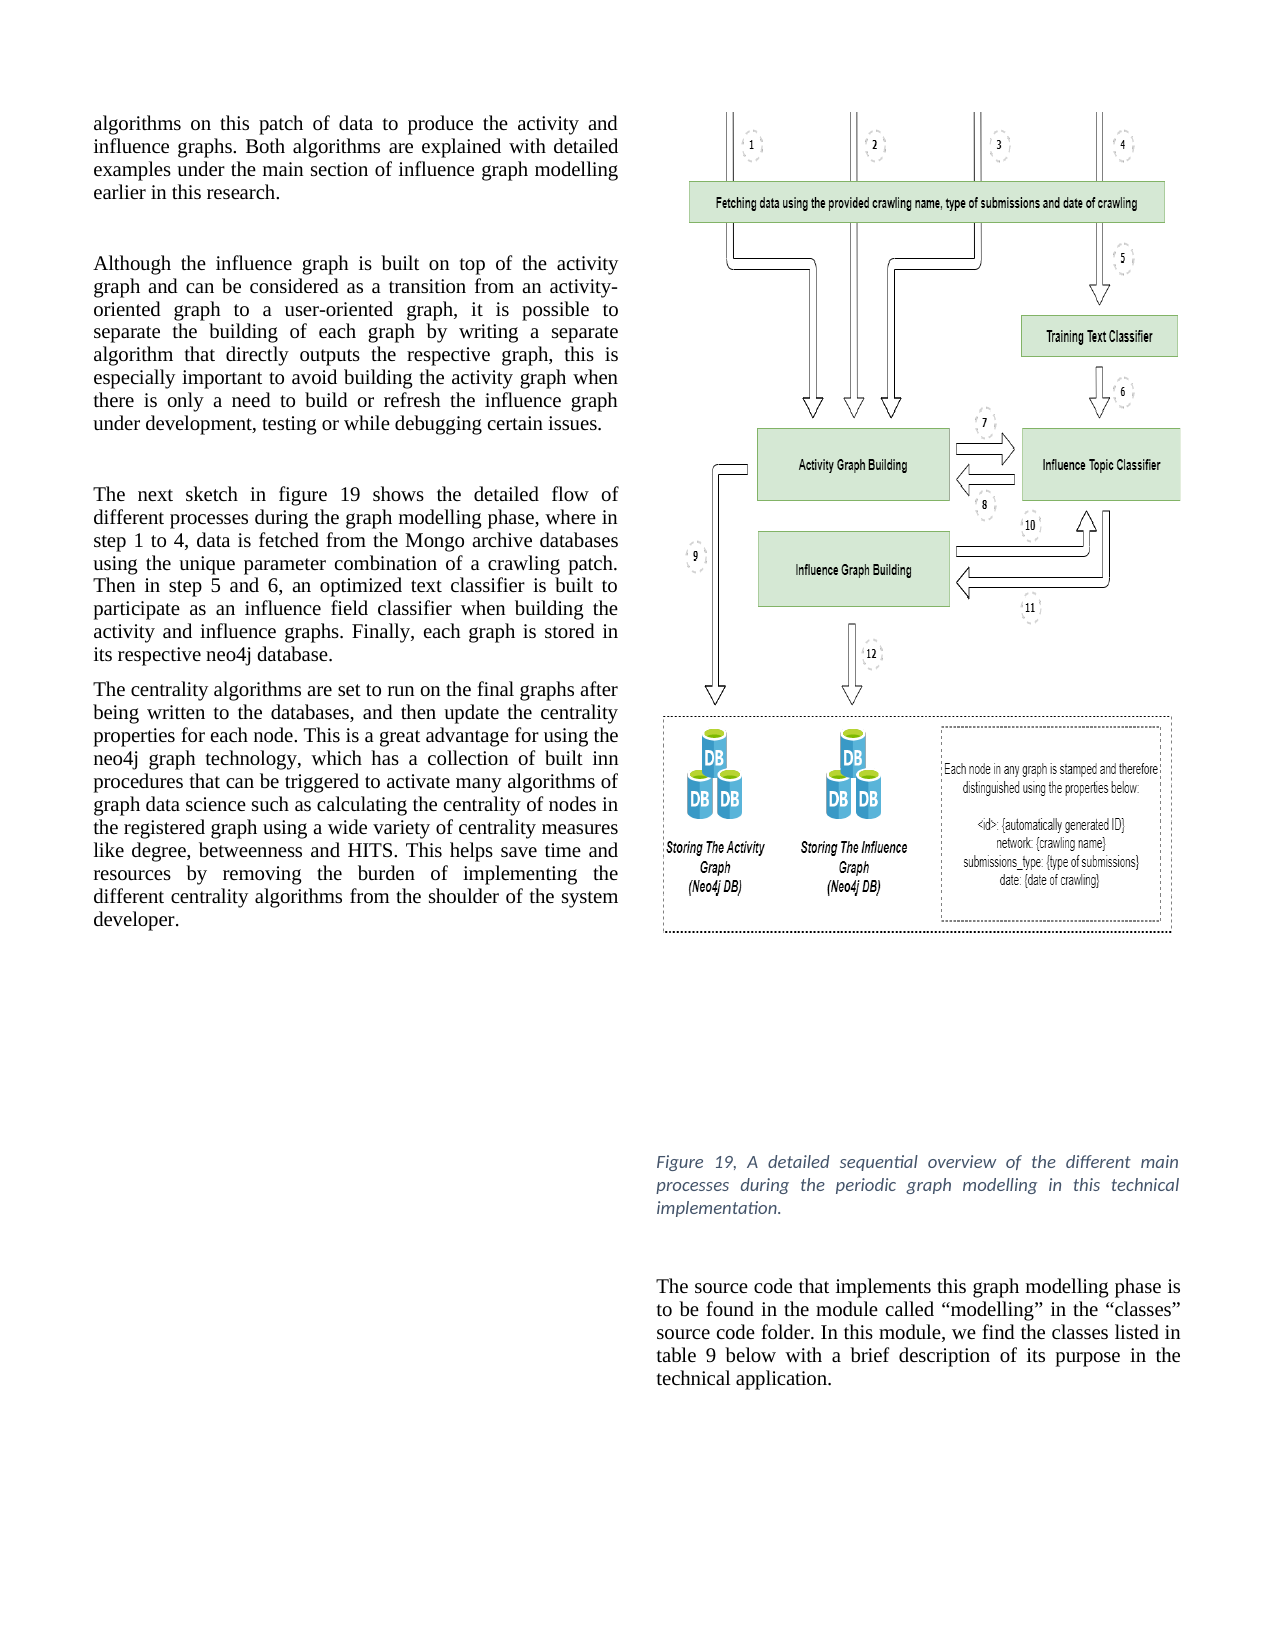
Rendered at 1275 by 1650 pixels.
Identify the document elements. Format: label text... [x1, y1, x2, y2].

text The centrality algorithms are set to run on the final graphs after being written to the databases, and then update the centrality properties for each node. This is a great advantage for using the neo4j graph technology, which has a collection of built inn procedures that can be triggered to activate many algorithms of graph data science such as calculating the centrality of nodes in the registered graph using a wide variety of centrality measures like degree, betweenness and HITS. This helps save time and resources by removing the burden of implementing the different centrality algorithms from the shoulder of the system developer. [93, 679, 619, 931]
picture [656, 112, 1181, 933]
text Figure 19, A detailed sequential overview of the different main processes during the periodic graph modelling in this technical implementation. [656, 1150, 1182, 1219]
text The source code that implements this graph modelling phase is to be found in the module called “modelling” in the “classes” source code folder. In this module, we find the classes listed in table 9 below with a brief description of its purpose in the technical application. [656, 1275, 1182, 1389]
